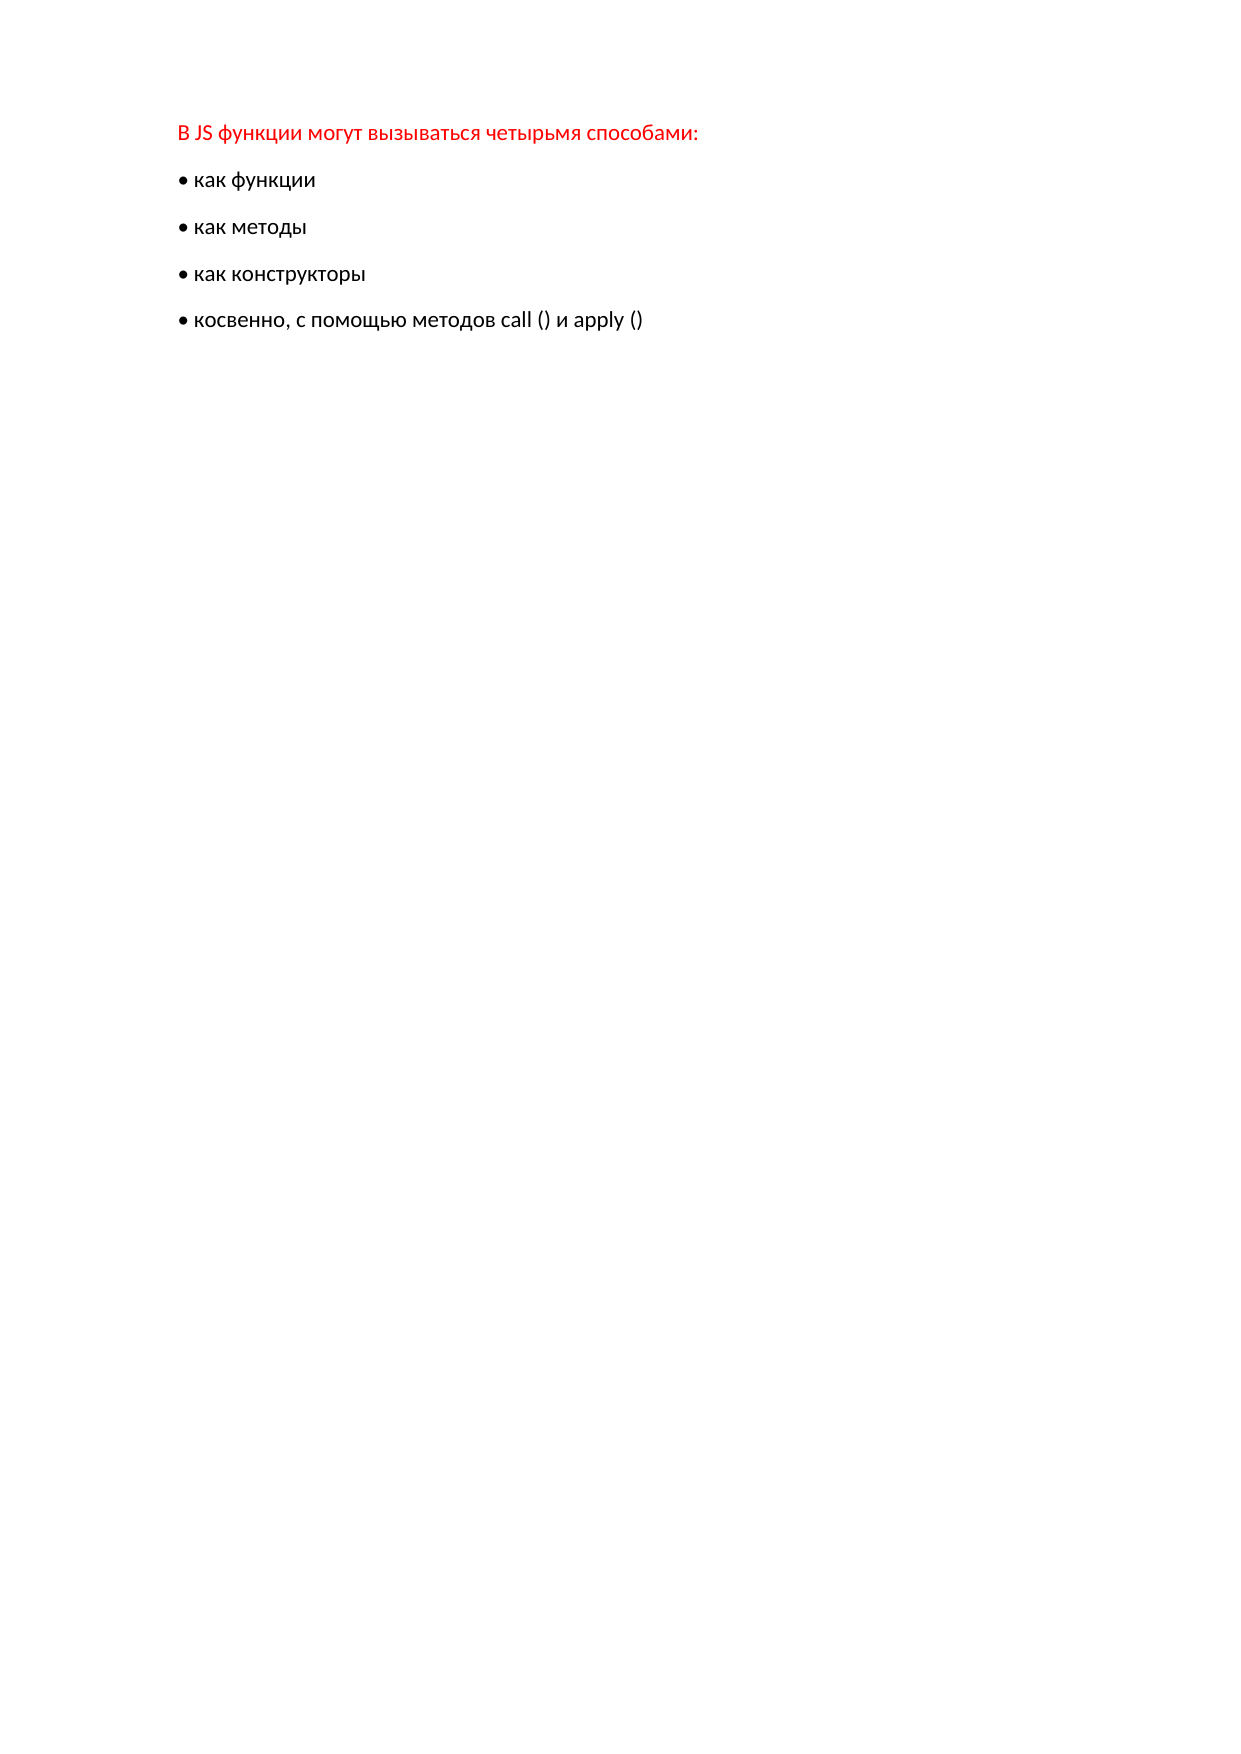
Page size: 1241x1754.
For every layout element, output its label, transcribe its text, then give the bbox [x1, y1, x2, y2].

text • как конструкторы [177, 259, 1152, 287]
text • косвенно, с помощью методов call () и apply () [177, 306, 1152, 334]
text В JS функции могут вызываться четырьмя способами: [177, 118, 1152, 146]
text • как функции [177, 165, 1152, 193]
text • как методы [177, 212, 1152, 240]
